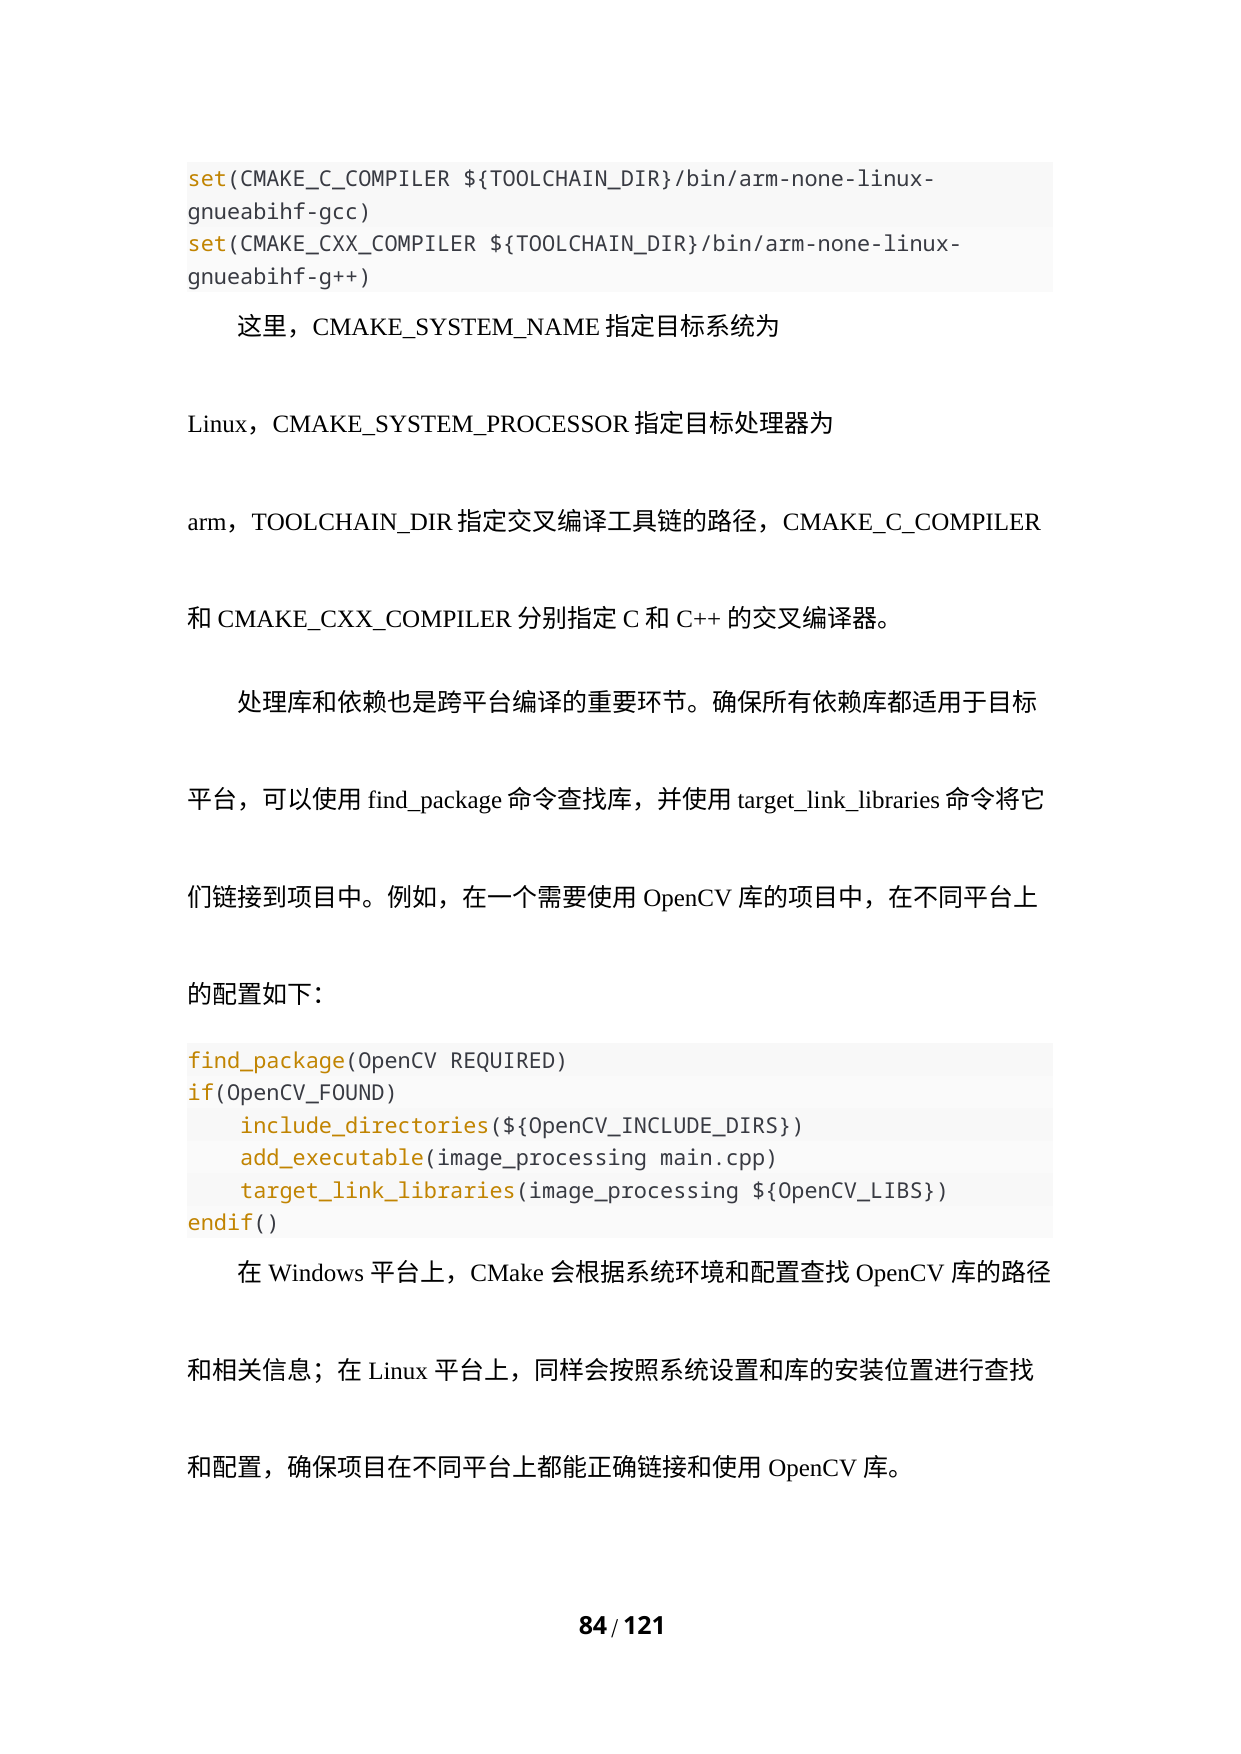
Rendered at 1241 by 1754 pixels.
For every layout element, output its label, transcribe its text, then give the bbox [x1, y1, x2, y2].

text set(CMAKE_CXX_COMPILER ${TOOLCHAIN_DIR}/bin/arm-none-linux-gnueabihf-g++) [187, 227, 1053, 292]
text endif() [187, 1206, 1053, 1238]
text if(OpenCV_FOUND) [187, 1076, 1053, 1108]
text 在 Windows 平台上，CMake 会根据系统环境和配置查找 OpenCV 库的路径和相关信息；在 Linux 平台上，同样会按照系统设置和库的安装位置进行查找和配置，确保项目在不同平台上都能正确链接和使用 OpenCV 库。 [187, 1238, 1053, 1498]
text include_directories(${OpenCV_INCLUDE_DIRS}) [187, 1108, 1053, 1141]
text target_link_libraries(image_processing ${OpenCV_LIBS}) [187, 1173, 1053, 1206]
text add_executable(image_processing main.cpp) [187, 1141, 1053, 1173]
text 这里，CMAKE_SYSTEM_NAME指定目标系统为 Linux，CMAKE_SYSTEM_PROCESSOR指定目标处理器为 arm，TOOLCHAIN_DIR指定交叉编译工具链的路径，CMAKE_C_COMPILER和CMAKE_CXX_COMPILER分别指定 C 和 C++ 的交叉编译器。 [187, 292, 1053, 649]
text 处理库和依赖也是跨平台编译的重要环节。确保所有依赖库都适用于目标平台，可以使用find_package命令查找库，并使用target_link_libraries命令将它们链接到项目中。例如，在一个需要使用 OpenCV 库的项目中，在不同平台上的配置如下： [187, 668, 1053, 1025]
text find_package(OpenCV REQUIRED) [187, 1043, 1053, 1076]
text set(CMAKE_C_COMPILER ${TOOLCHAIN_DIR}/bin/arm-none-linux-gnueabihf-gcc) [187, 162, 1053, 227]
